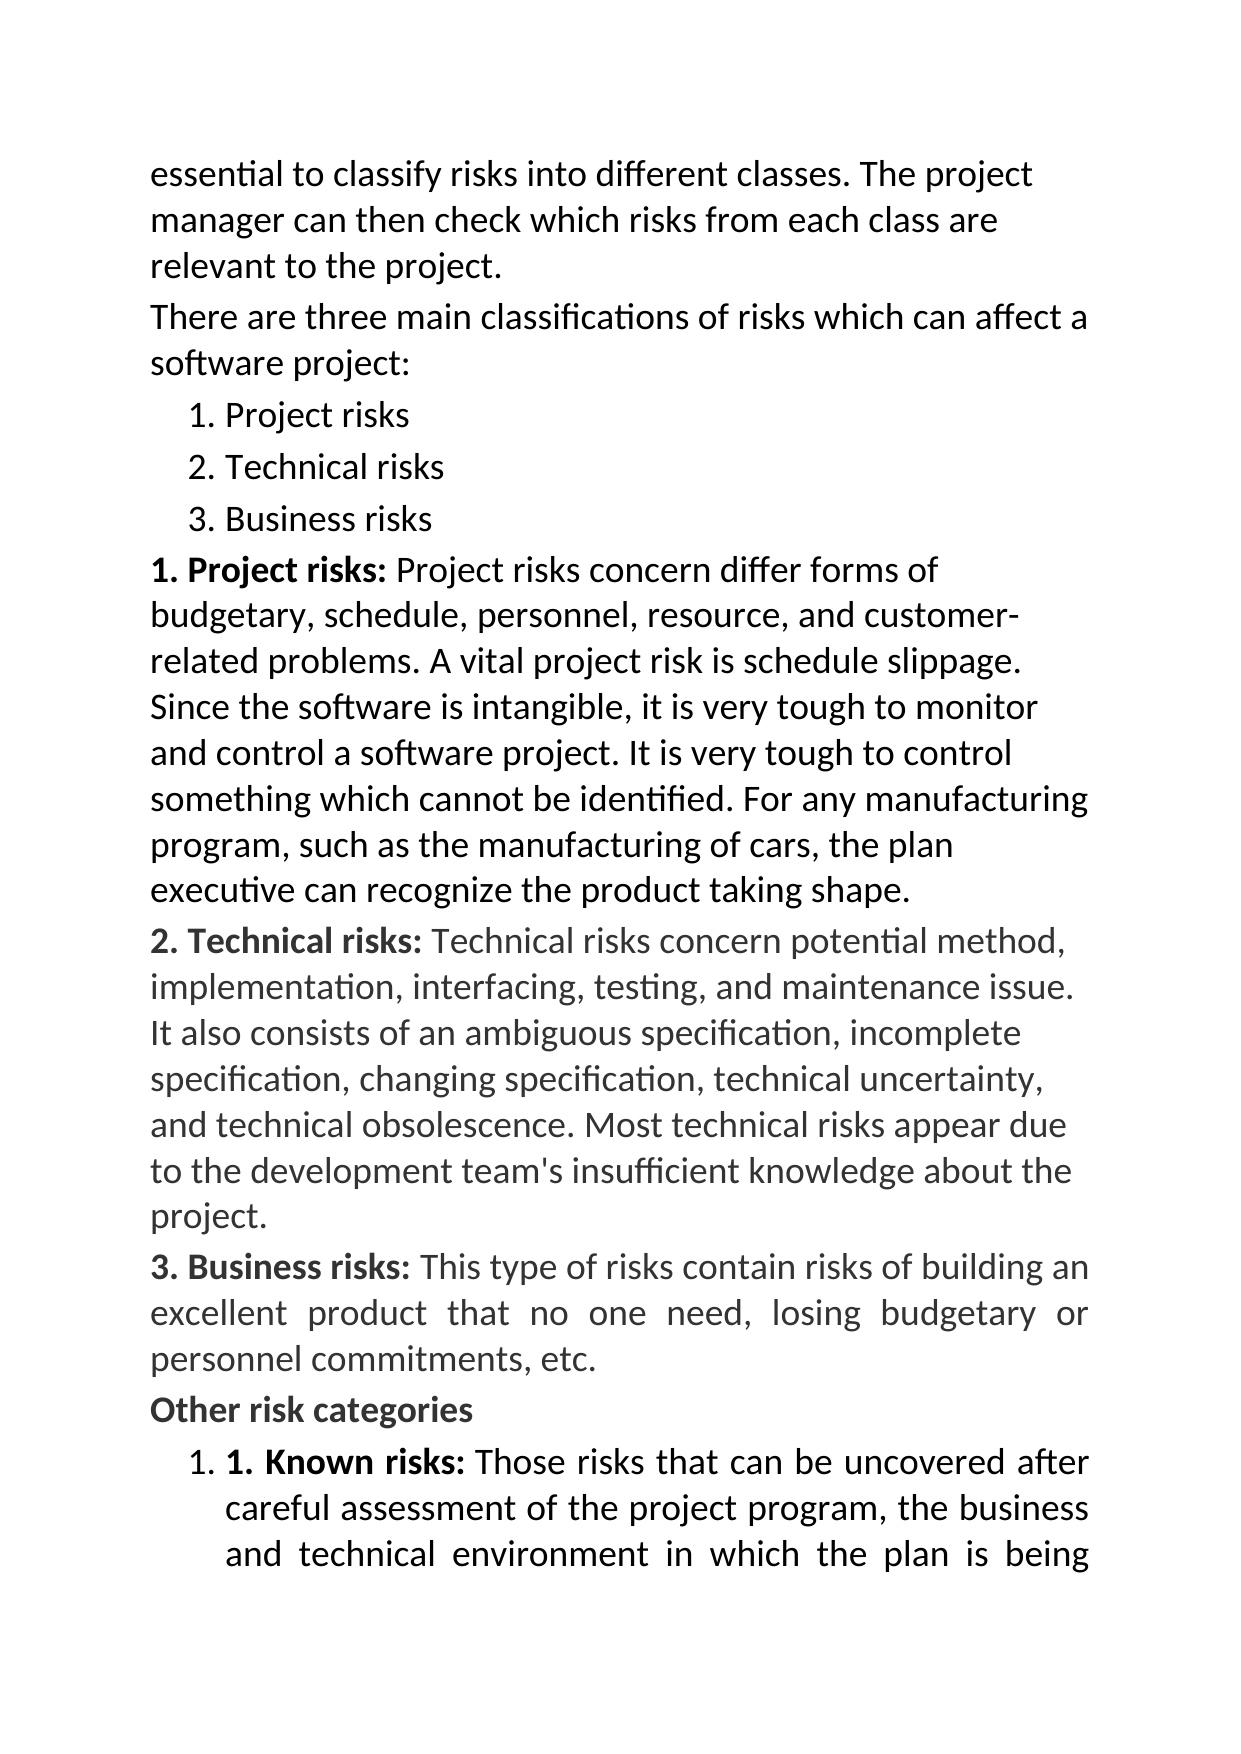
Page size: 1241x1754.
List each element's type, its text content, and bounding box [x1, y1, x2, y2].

text 2. Technical risks: Technical risks concern potential method, implementation, interfacing, testing, and maintenance issue. It also consists of an ambiguous specification, incomplete specification, changing specification, technical uncertainty, and technical obsolescence. Most technical risks appear due to the development team's insufficient knowledge about the project. [150, 917, 1090, 1238]
list Project risks [187, 391, 1090, 436]
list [187, 1438, 1090, 1576]
text 1. Project risks: Project risks concern differ forms of budgetary, schedule, personnel, resource, and customer-related problems. A vital project risk is schedule slippage. Since the software is intangible, it is very tough to monitor and control a software project. It is very tough to control something which cannot be identified. For any manufacturing program, such as the manufacturing of cars, the plan executive can recognize the product taking shape. [150, 546, 1090, 912]
text There are three main classifications of risks which can affect a software project: [150, 293, 1090, 384]
list Business risks [187, 495, 1090, 541]
text 3. Business risks: This type of risks contain risks of building an excellent product that no one need, losing budgetary or personnel commitments, etc. [150, 1243, 1090, 1381]
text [150, 150, 1090, 287]
text Other risk categories [150, 1386, 1090, 1432]
list Technical risks [187, 443, 1090, 488]
